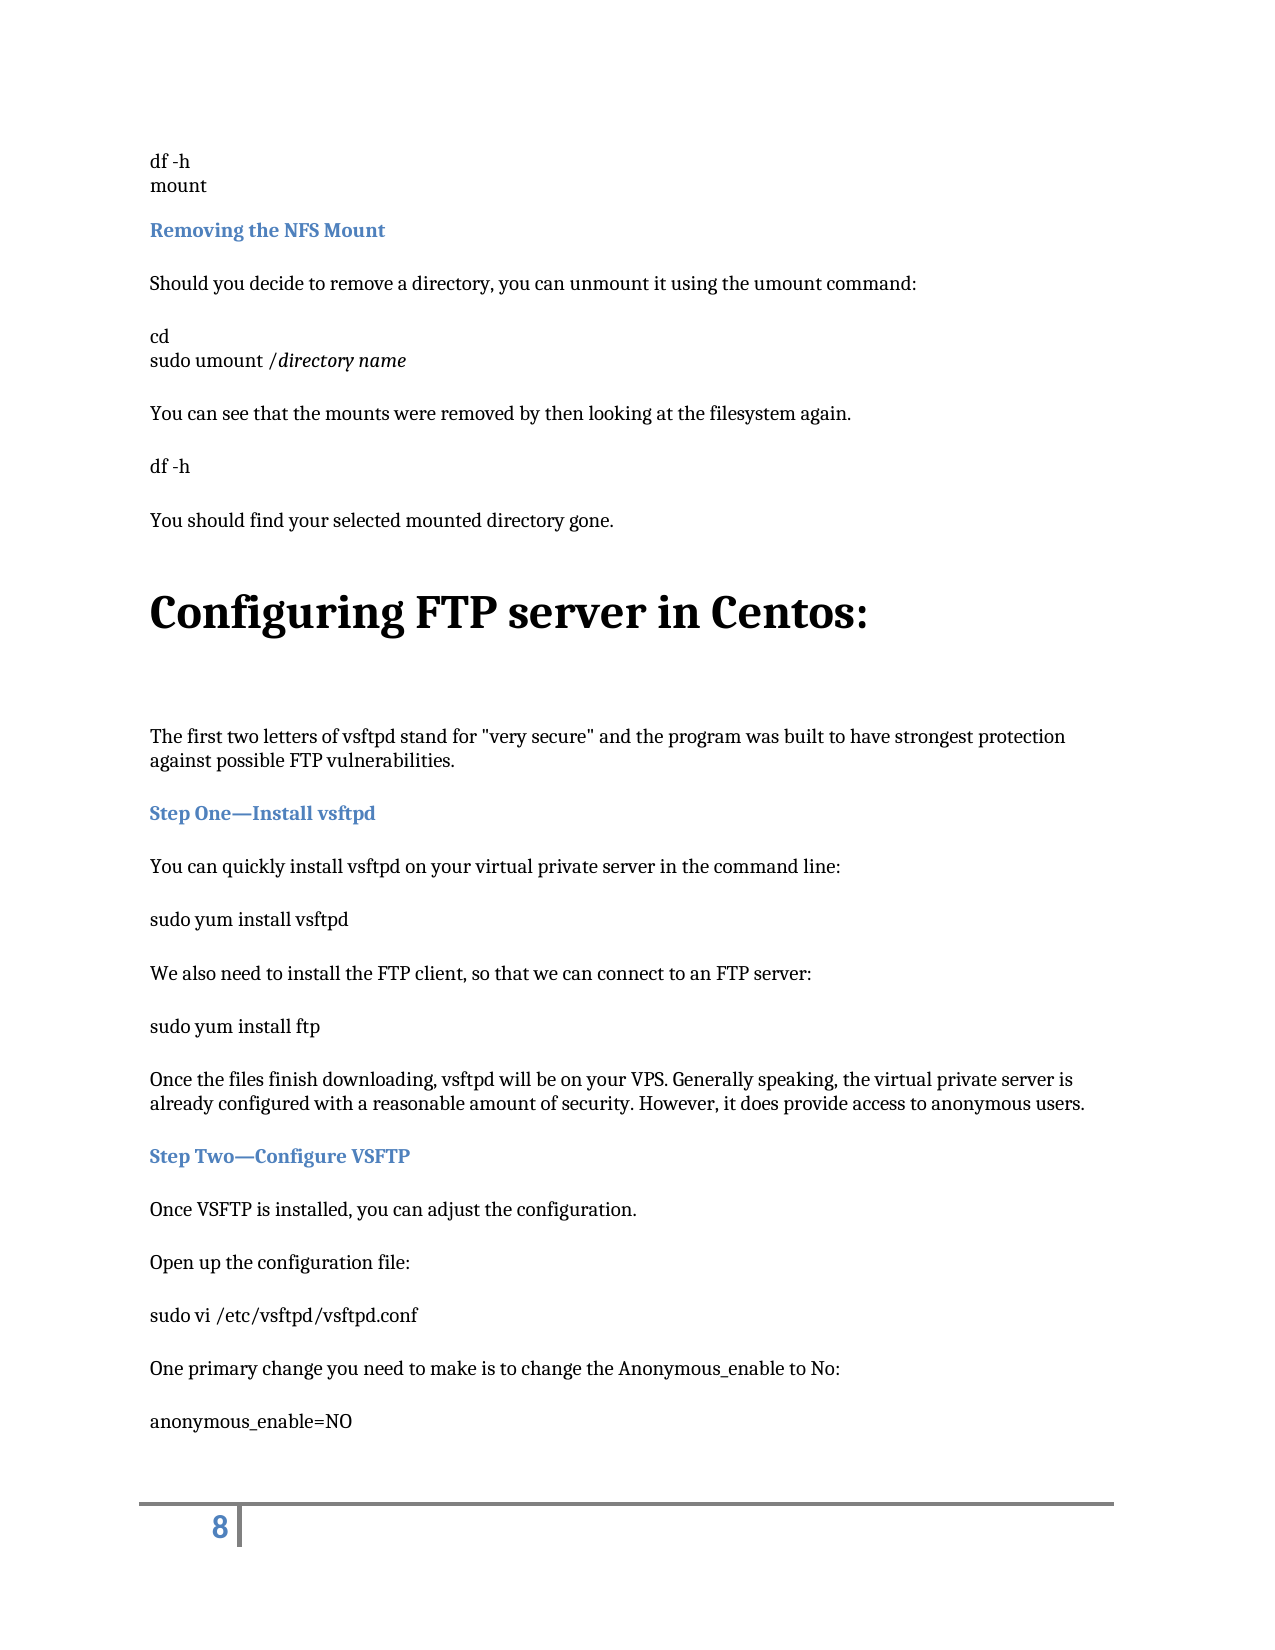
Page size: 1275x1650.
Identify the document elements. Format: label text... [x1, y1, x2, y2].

text You can see that the mounts were removed by then looking at the filesystem again. [150, 402, 1125, 426]
subtitle Removing the NFS Mount [150, 219, 1125, 243]
text You should find your selected mounted directory gone. [150, 508, 1125, 532]
subtitle Step One—Install vsftpd [150, 802, 1125, 826]
text We also need to install the FTP client, so that we can connect to an FTP server: [150, 961, 1125, 985]
subtitle Step Two—Configure VSFTP [150, 1144, 1125, 1168]
text sudo yum install ftp [150, 1014, 1125, 1038]
text Open up the configuration file: [150, 1251, 1125, 1275]
text You can quickly install vsftpd on your virtual private server in the command line: [150, 855, 1125, 879]
text Configuring FTP server in Centos: [150, 585, 1125, 641]
text One primary change you need to make is to change the Anonymous_enable to No: [150, 1357, 1125, 1381]
text cd [150, 325, 1125, 349]
text df -h [150, 455, 1125, 479]
text sudo vi /etc/vsftpd/vsftpd.conf [150, 1304, 1125, 1328]
text Once the files finish downloading, vsftpd will be on your VPS. Generally speaking, the virtual private server is already configured with a reasonable amount of security. However, it does provide access to anonymous users. [150, 1067, 1125, 1115]
text df -h [150, 150, 1125, 174]
text The first two letters of vsftpd stand for "very secure" and the program was built to have strongest protection against possible FTP vulnerabilities. [150, 725, 1125, 773]
text mount [150, 174, 1125, 198]
text sudo yum install vsftpd [150, 908, 1125, 932]
text sudo umount /directory name [150, 349, 1125, 373]
text Should you decide to remove a directory, you can unmount it using the umount command: [150, 272, 1125, 296]
text anonymous_enable=NO [150, 1410, 1125, 1434]
text Once VSFTP is installed, you can adjust the configuration. [150, 1198, 1125, 1222]
